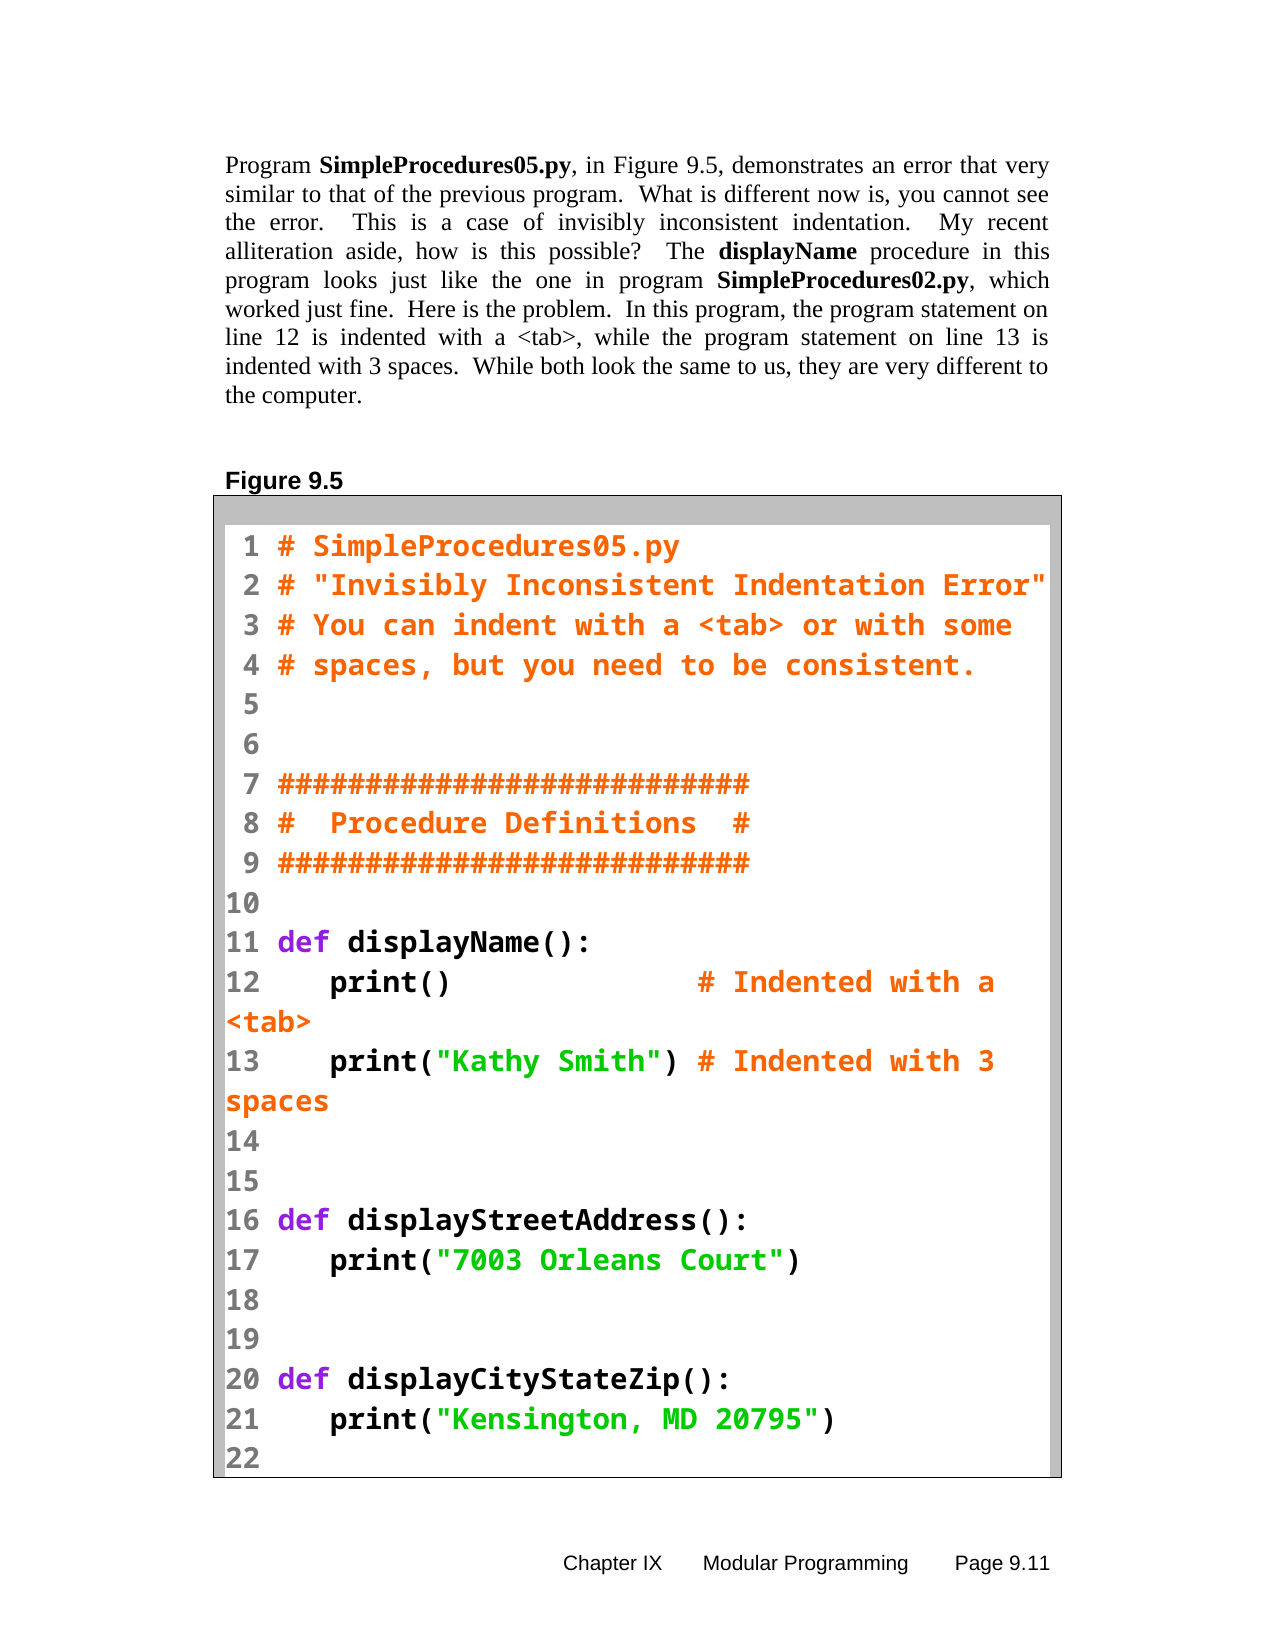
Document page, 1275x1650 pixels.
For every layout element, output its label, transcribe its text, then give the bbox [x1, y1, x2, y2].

text Program SimpleProcedures05.py, in Figure 9.5, demonstrates an error that very similar to that of the previous program. What is different now is, you cannot see the error. This is a case of invisibly inconsistent indentation. My recent alliteration aside, how is this possible? The displayName procedure in this program looks just like the one in program SimpleProcedures02.py, which worked just fine. Here is the problem. In this program, the program statement on line 12 is indented with a <tab>, while the program statement on line 13 is indented with 3 spaces. While both look the same to us, they are very different to the computer. [225, 150, 1050, 409]
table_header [214, 496, 1061, 1477]
text Figure 9.5 [225, 466, 1050, 495]
